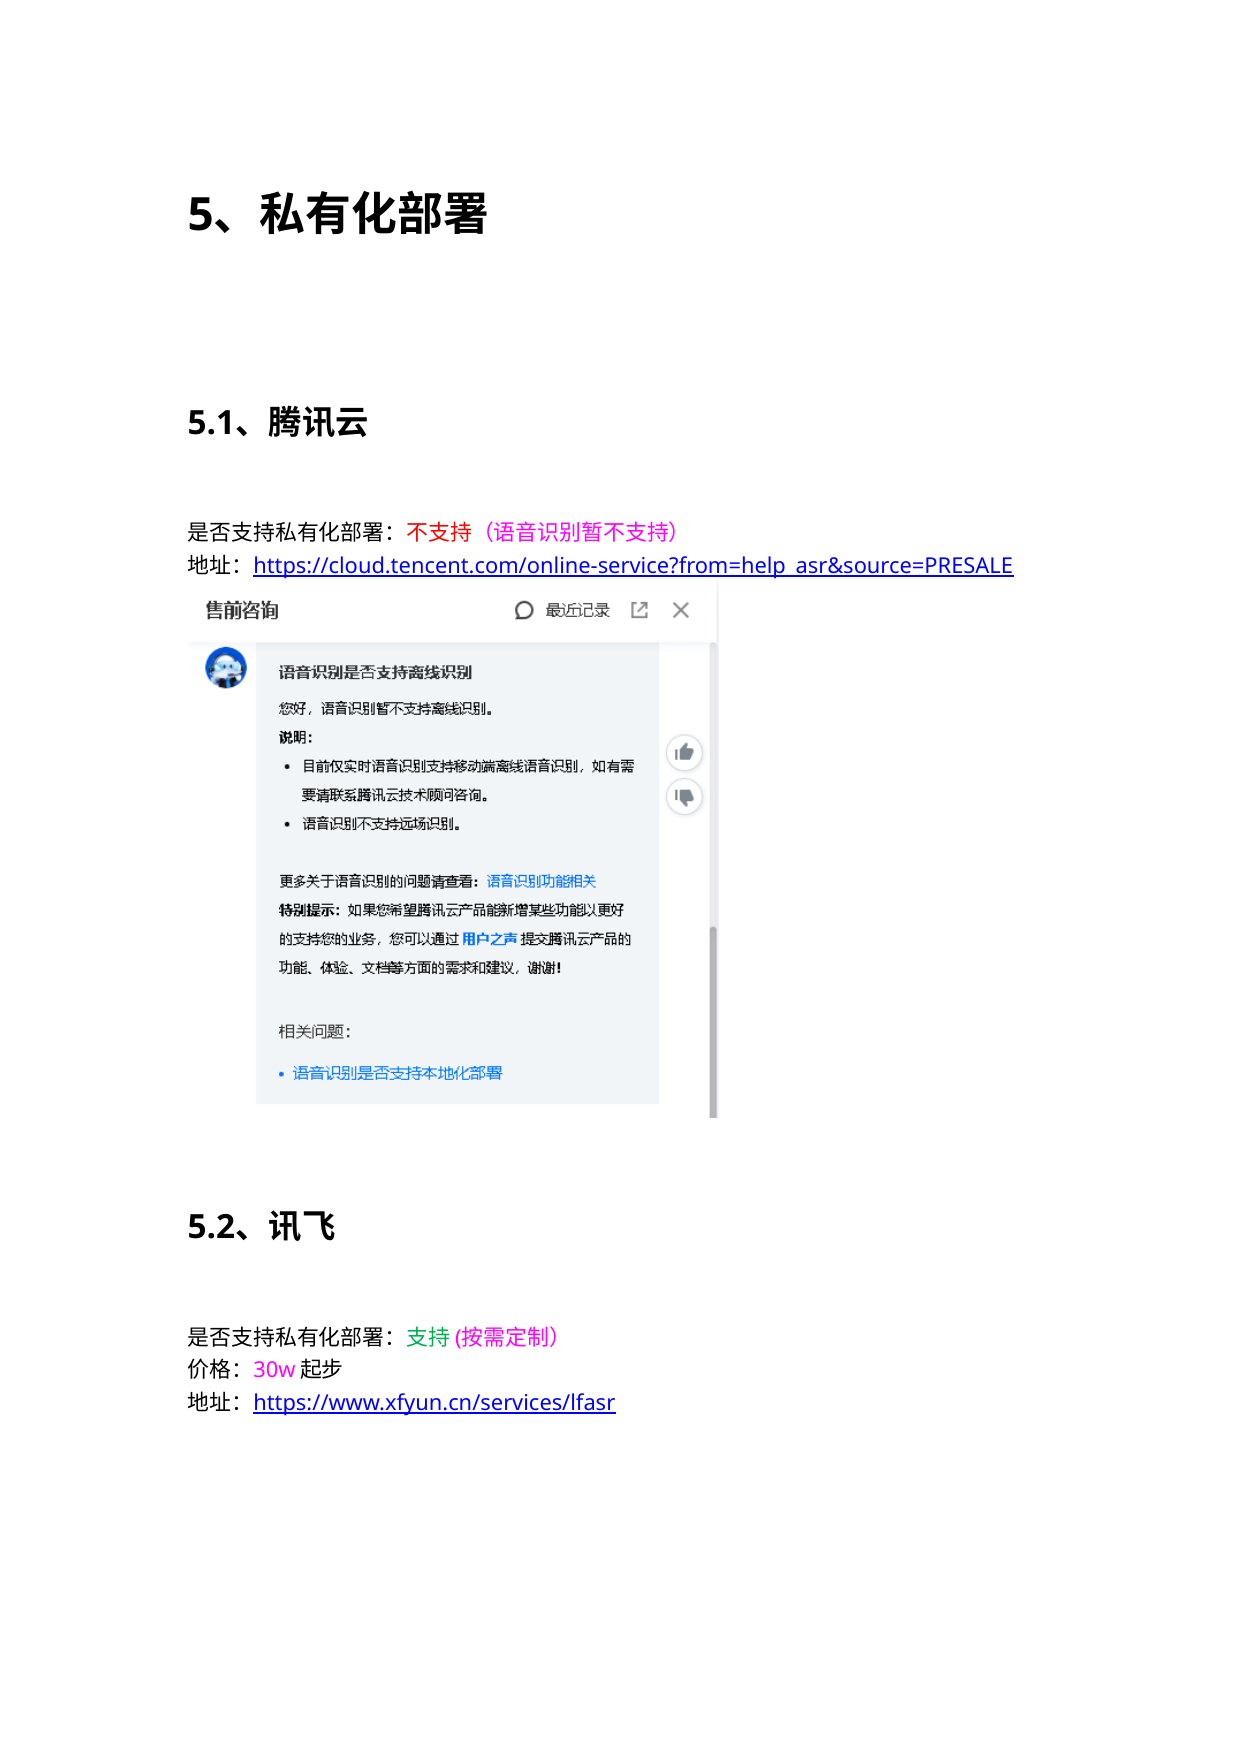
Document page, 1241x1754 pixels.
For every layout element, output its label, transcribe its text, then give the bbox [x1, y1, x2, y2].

subtitle 5.1、腾讯云 [187, 388, 1053, 453]
text 是否支持私有化部署：支持 (按需定制） [187, 1319, 1053, 1352]
subtitle 5、私有化部署 [187, 162, 1053, 259]
text 地址：https://www.xfyun.cn/services/lfasr [187, 1384, 1053, 1417]
text 是否支持私有化部署：不支持（语音识别暂不支持） [187, 515, 1053, 547]
text 价格：30w起步 [187, 1352, 1053, 1384]
subtitle 5.2、讯飞 [187, 1192, 1053, 1257]
picture [187, 580, 719, 1118]
text 地址：https://cloud.tencent.com/online-service?from=help_asr&source=PRESALE [187, 547, 1053, 580]
